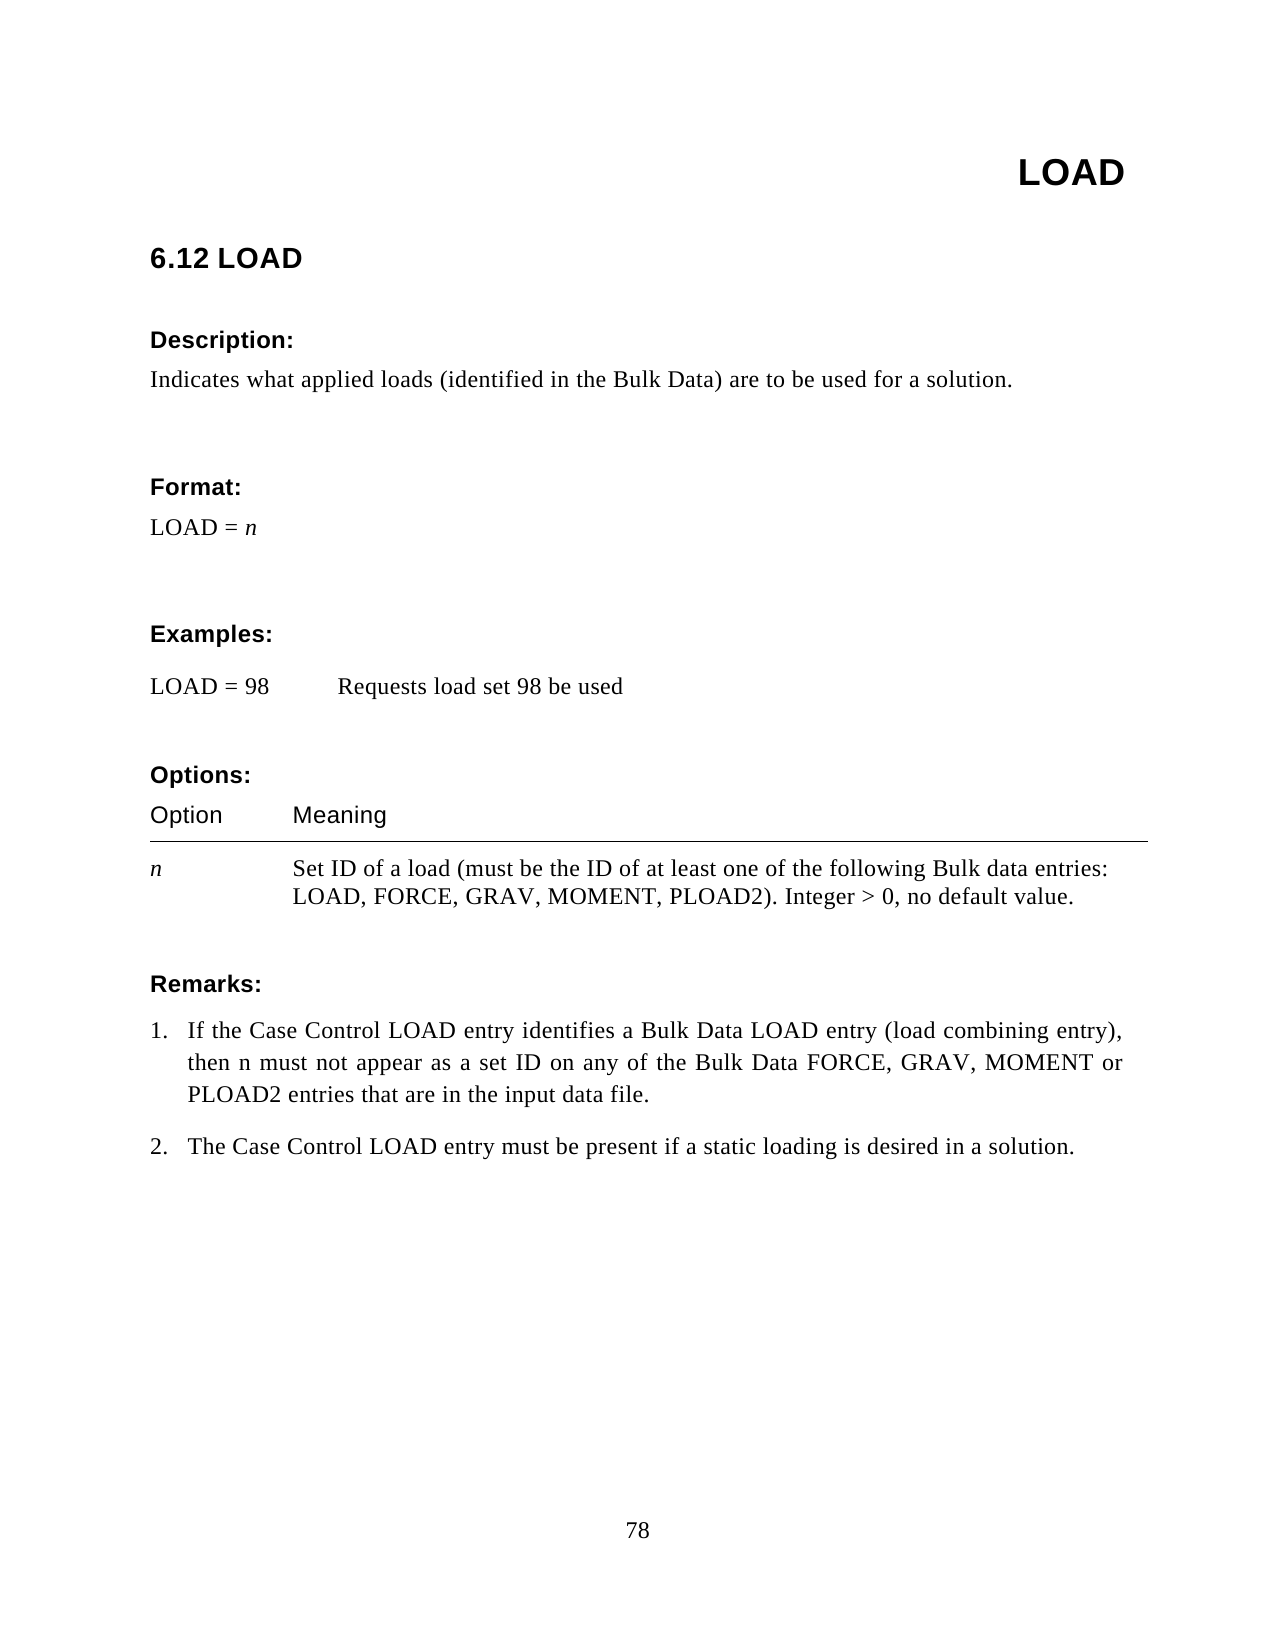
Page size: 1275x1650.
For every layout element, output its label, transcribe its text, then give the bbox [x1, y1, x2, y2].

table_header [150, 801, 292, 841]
text Remarks: [150, 970, 1125, 998]
text Examples: [150, 620, 1125, 647]
text 2. The Case Control LOAD entry must be present if a static loading is desired in a solution. [150, 1132, 1125, 1160]
text LOAD = n [150, 513, 1125, 540]
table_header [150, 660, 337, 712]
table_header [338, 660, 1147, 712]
text 1. If the Case Control LOAD entry identifies a Bulk Data LOAD entry (load combining entry), then n must not appear as a set ID on any of the Bulk Data FORCE, GRAV, MOMENT or PLOAD2 entries that are in the input data file. [150, 1016, 1125, 1107]
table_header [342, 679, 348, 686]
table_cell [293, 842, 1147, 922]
text Description: [150, 326, 1125, 353]
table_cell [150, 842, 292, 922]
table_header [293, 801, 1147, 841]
text Options: [150, 761, 1125, 788]
text Indicates what applied loads (identified in the Bulk Data) are to be used for a solution. [150, 366, 1125, 393]
text LOAD [150, 150, 1125, 193]
text Format: [150, 473, 1125, 500]
subtitle LOAD [150, 241, 1125, 275]
